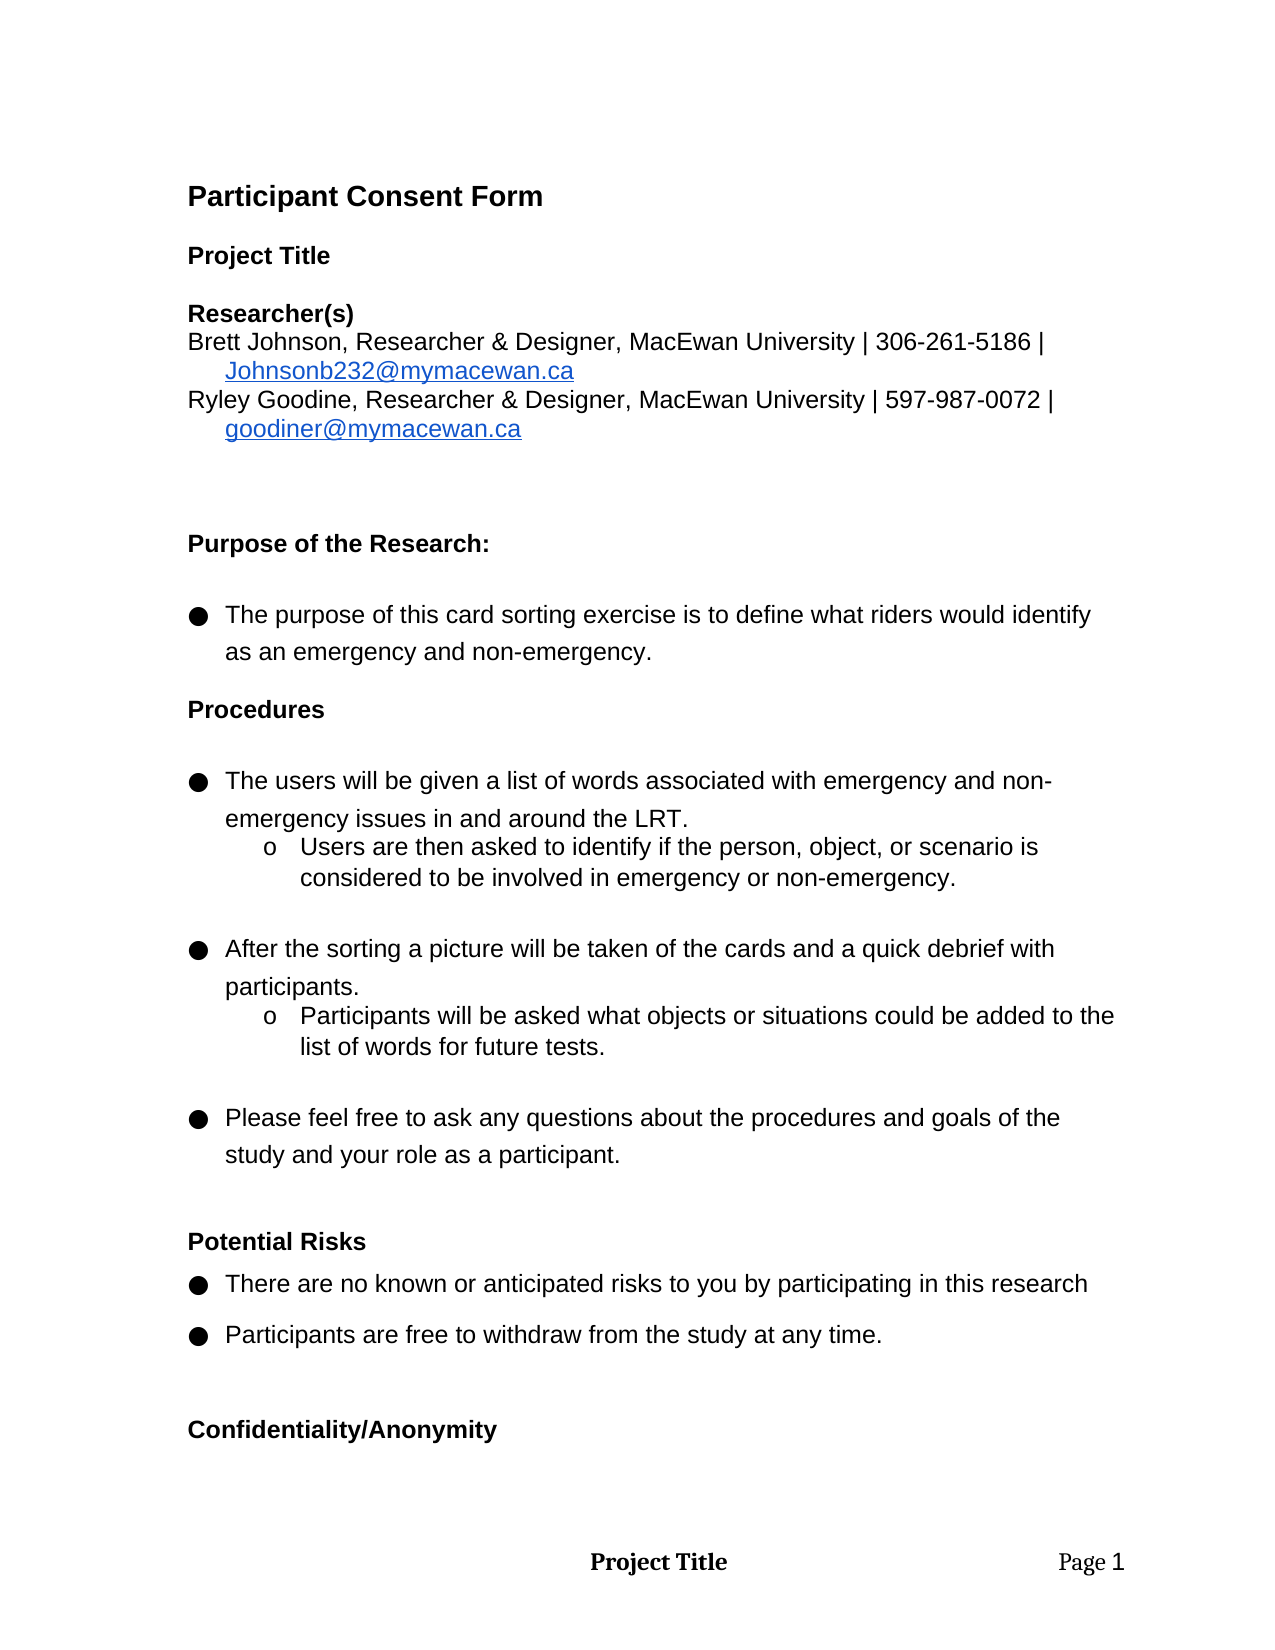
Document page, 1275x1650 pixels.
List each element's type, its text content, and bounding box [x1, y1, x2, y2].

list The users will be given a list of words associated with emergency and non-emergency issues in and around the LRT. [187, 752, 1125, 832]
text Ryley Goodine, Researcher & Designer, MacEwan University | 597-987-0072 | goodiner@mymacewan.ca [187, 385, 1125, 442]
list Please feel free to ask any questions about the procedures and goals of the study and your role as a participant. [187, 1089, 1125, 1169]
list Participants will be asked what objects or situations could be added to the list of words for future tests. [262, 1001, 1125, 1060]
list The purpose of this card sorting exercise is to define what riders would identify as an emergency and non-emergency. [187, 586, 1125, 666]
list Participants are free to withdraw from the study at any time. [187, 1307, 1125, 1358]
text Researcher(s) [187, 298, 1125, 327]
text Confidentiality/Anonymity [187, 1415, 1125, 1444]
list There are no known or anticipated risks to you by participating in this research [187, 1255, 1125, 1307]
list Users are then asked to identify if the person, object, or scenario is considered to be involved in emergency or non-emergency. [262, 832, 1125, 892]
text Participant Consent Form [187, 179, 1125, 212]
list After the sorting a picture will be taken of the cards and a quick debrief with participants. [187, 921, 1125, 1001]
text Procedures [187, 695, 1125, 723]
text Purpose of the Research: [187, 528, 1125, 557]
text Brett Johnson, Researcher & Designer, MacEwan University | 306-261-5186 | Johnsonb232@mymacewan.ca [187, 327, 1125, 385]
text Project Title [187, 241, 1125, 270]
text Potential Risks [187, 1227, 1125, 1255]
